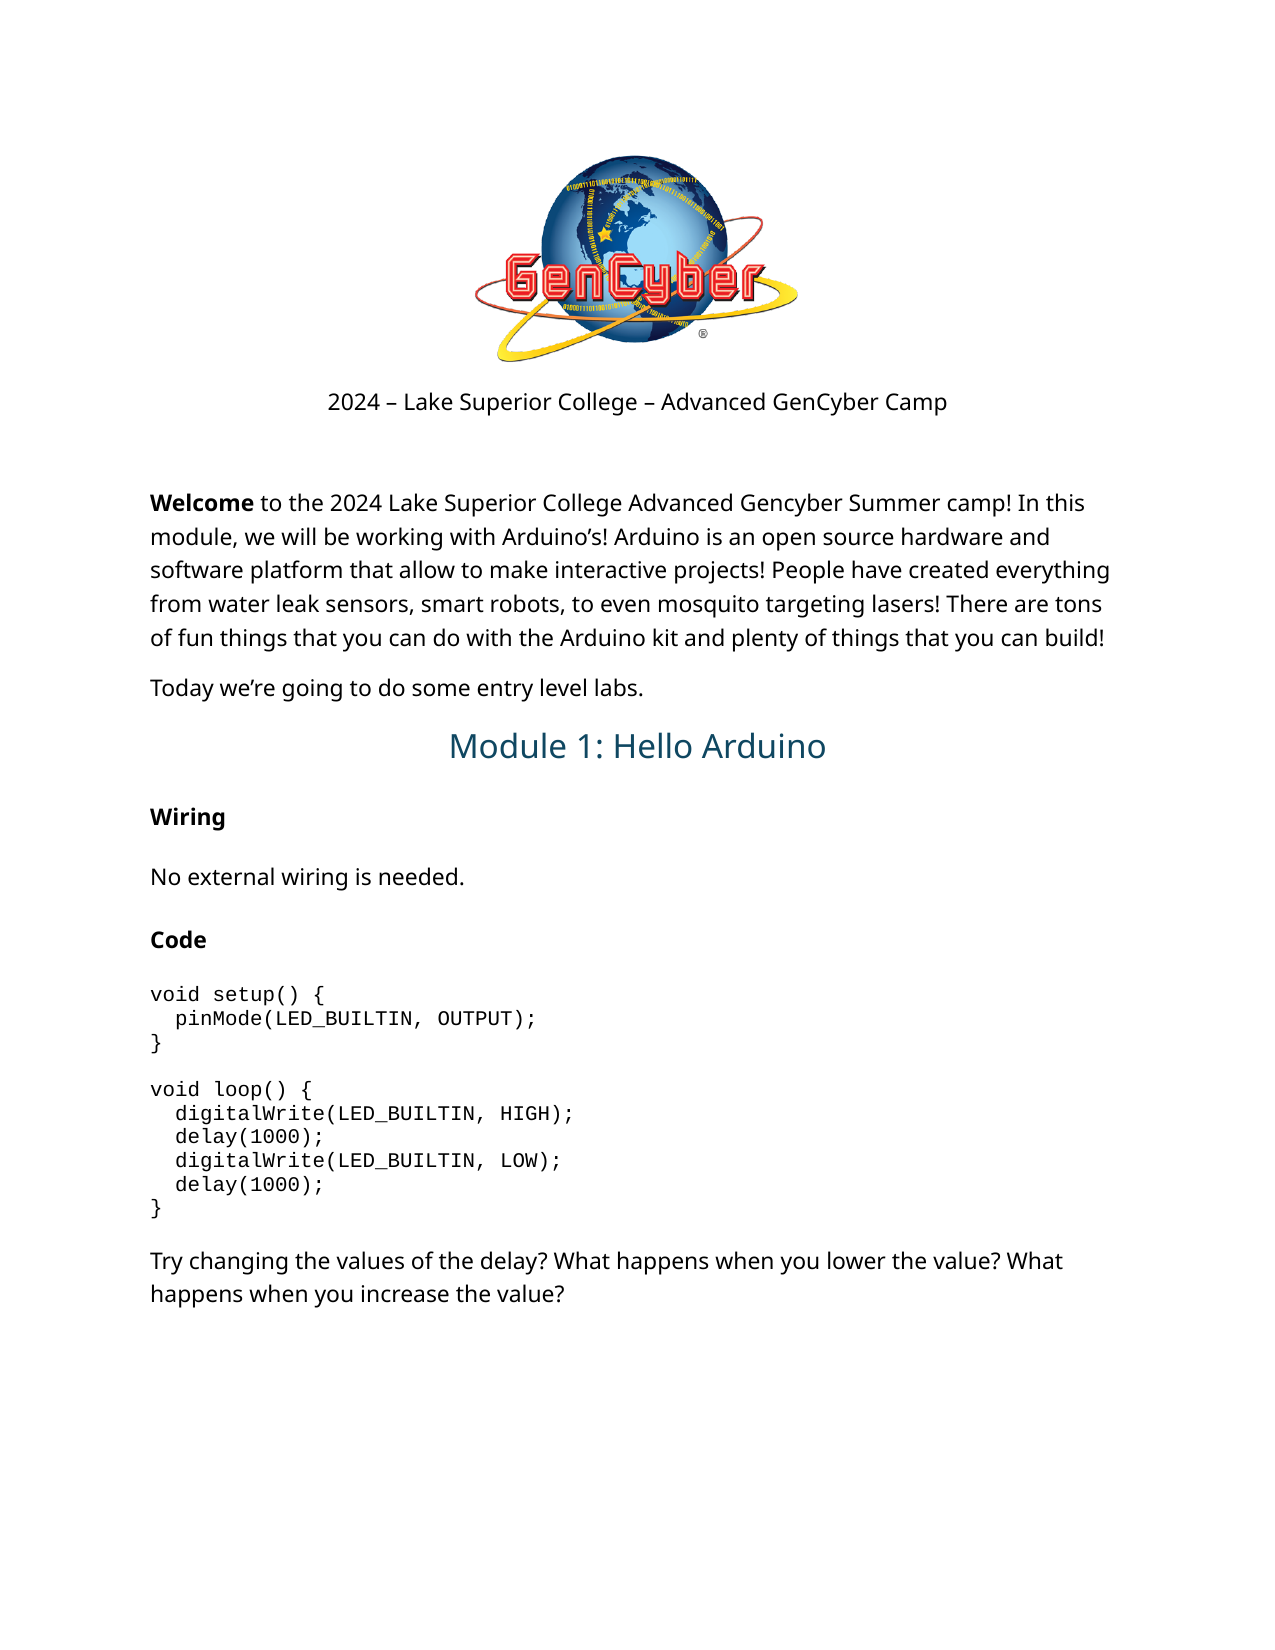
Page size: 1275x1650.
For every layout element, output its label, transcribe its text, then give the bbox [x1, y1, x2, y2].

picture [470, 150, 805, 367]
text Welcome to the 2024 Lake Superior College Advanced Gencyber Summer camp! In this module, we will be working with Arduino’s! Arduino is an open source hardware and software platform that allow to make interactive projects! People have created everything from water leak sensors, smart robots, to even mosquito targeting lasers! There are tons of fun things that you can do with the Arduino kit and plenty of things that you can build! [150, 487, 1125, 653]
text digitalWrite(LED_BUILTIN, LOW); [150, 1150, 1125, 1174]
text Wiring [150, 801, 1125, 832]
text 2024 – Lake Superior College – Advanced GenCyber Camp [150, 386, 1125, 417]
subtitle Module 1: Hello Arduino [150, 723, 1125, 768]
text void setup() { [150, 984, 1125, 1008]
text delay(1000); [150, 1126, 1125, 1150]
text void loop() { [150, 1079, 1125, 1103]
text delay(1000); [150, 1174, 1125, 1197]
text No external wiring is needed. [150, 861, 1125, 892]
text pinMode(LED_BUILTIN, OUTPUT); [150, 1008, 1125, 1032]
text Today we’re going to do some entry level labs. [150, 672, 1125, 703]
text Code [150, 924, 1125, 955]
text digitalWrite(LED_BUILTIN, HIGH); [150, 1103, 1125, 1126]
text } [150, 1032, 1125, 1055]
text } [150, 1197, 1125, 1221]
text Try changing the values of the delay? What happens when you lower the value? What happens when you increase the value? [150, 1244, 1125, 1309]
